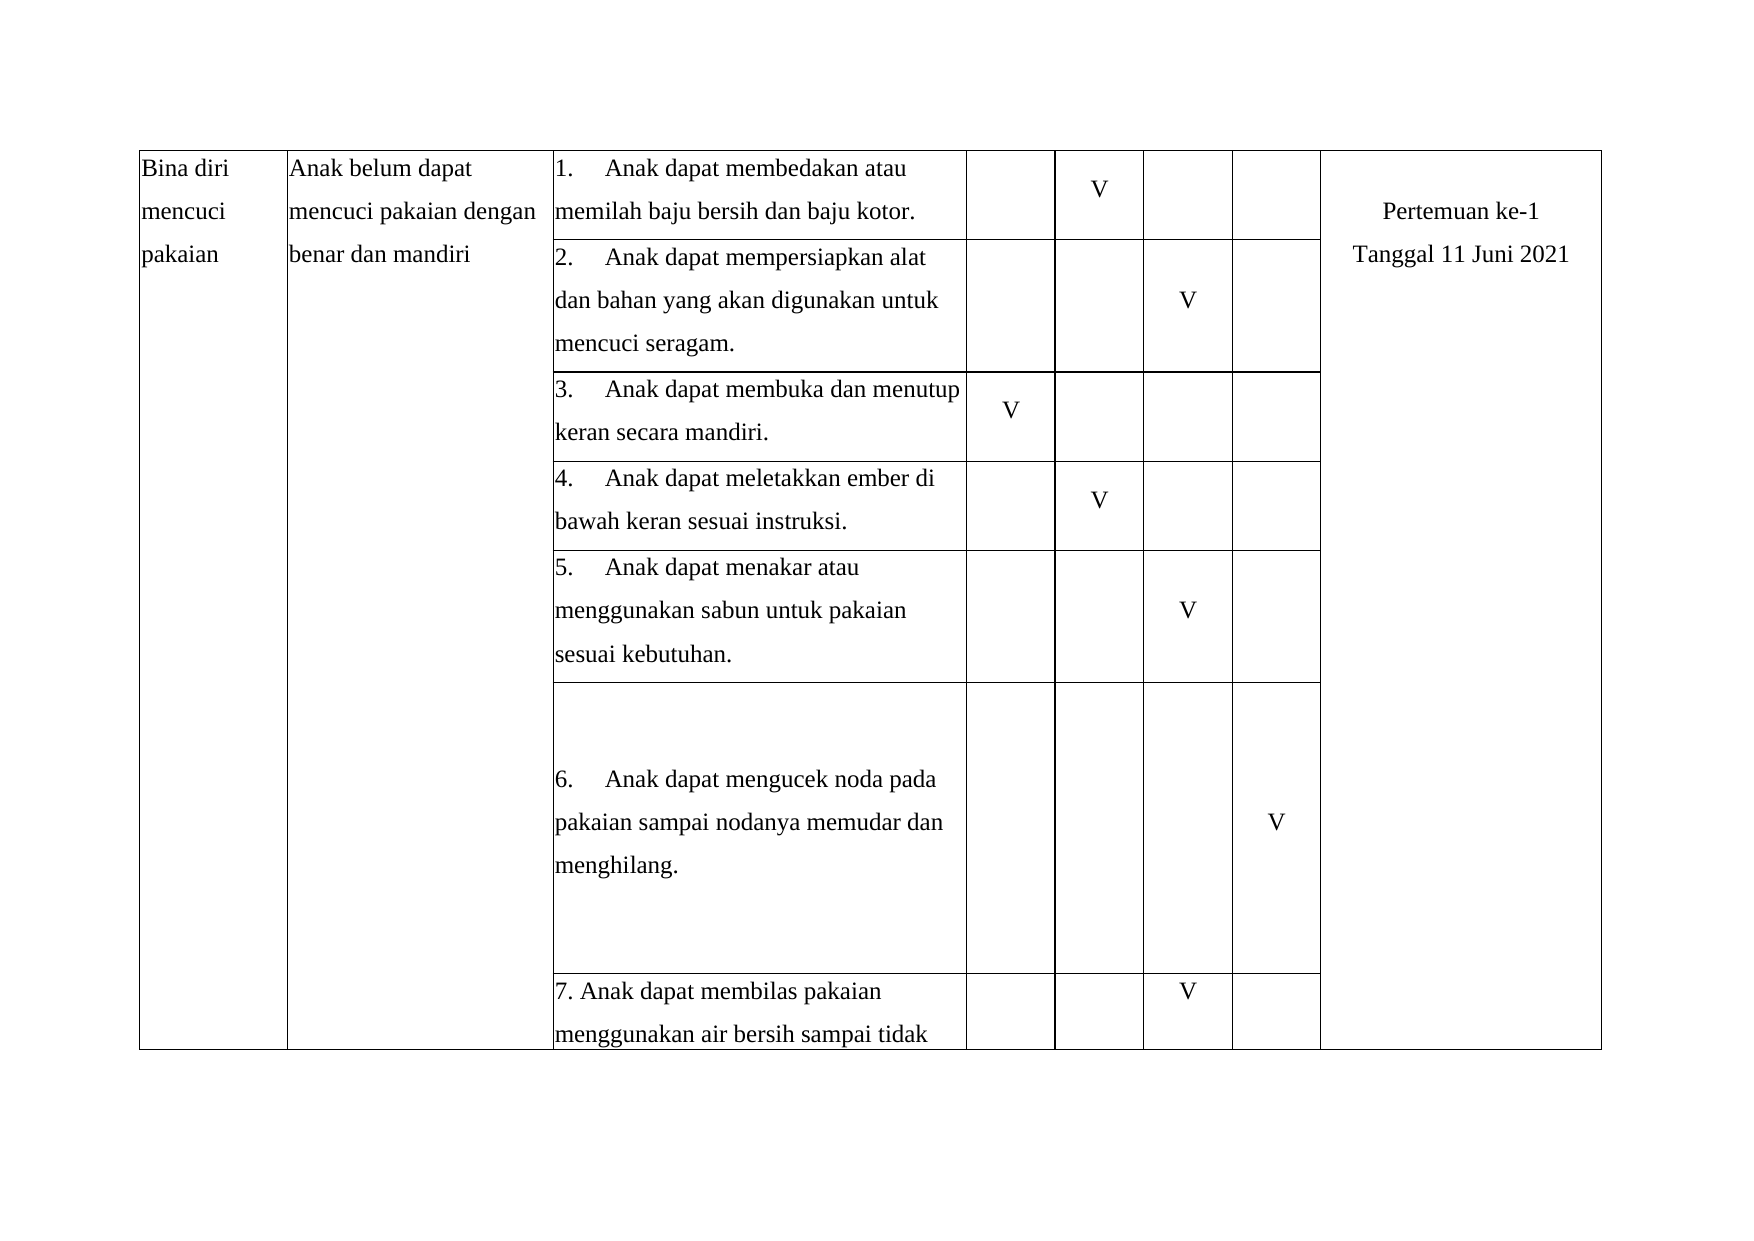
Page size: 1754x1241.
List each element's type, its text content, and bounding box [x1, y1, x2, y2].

table_cell 6. Anak dapat mengucek noda pada pakaian sampai nodanya memudar dan menghilang. [554, 683, 966, 973]
table_cell [1233, 974, 1320, 1049]
table_cell [1056, 240, 1143, 371]
table_cell 2. Anak dapat mempersiapkan alat dan bahan yang akan digunakan untuk mencuci seragam. [554, 240, 966, 371]
table_cell Anak belum dapat mencuci pakaian dengan benar dan mandiri [288, 151, 553, 1049]
table_cell [1144, 462, 1232, 550]
table_cell [967, 683, 1054, 973]
table_cell [967, 974, 1054, 1049]
table_cell [1056, 373, 1143, 461]
table_cell Pertemuan ke-1 Tanggal 11 Juni 2021 [1321, 151, 1601, 1049]
table_cell [1144, 683, 1232, 973]
table_cell [1056, 974, 1143, 1049]
table_cell V [1144, 240, 1232, 371]
table_cell V [1144, 551, 1232, 682]
table_cell 1. Anak dapat membedakan atau memilah baju bersih dan baju kotor. [554, 151, 966, 239]
table_cell [1233, 462, 1320, 550]
table_cell [1056, 551, 1143, 682]
table_cell 4. Anak dapat meletakkan ember di bawah keran sesuai instruksi. [554, 462, 966, 550]
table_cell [554, 974, 966, 1049]
table_cell [1233, 151, 1320, 239]
table_cell [1233, 373, 1320, 461]
table_cell [967, 462, 1054, 550]
table_cell 5. Anak dapat menakar atau menggunakan sabun untuk pakaian sesuai kebutuhan. [554, 551, 966, 682]
table_cell [1144, 373, 1232, 461]
table_cell [967, 551, 1054, 682]
table_cell [1233, 240, 1320, 371]
table_cell V [967, 373, 1054, 461]
table_cell Bina diri mencuci pakaian [140, 151, 287, 1049]
table_cell V [1056, 462, 1143, 550]
table_cell [967, 151, 1054, 239]
table_cell [1056, 683, 1143, 973]
table_cell [967, 240, 1054, 371]
table_cell V [1233, 683, 1320, 973]
table_cell [1233, 551, 1320, 682]
table_cell [1144, 151, 1232, 239]
table_cell 3. Anak dapat membuka dan menutup keran secara mandiri. [554, 373, 966, 461]
table_cell V [1144, 974, 1232, 1049]
table_cell V [1056, 151, 1143, 239]
